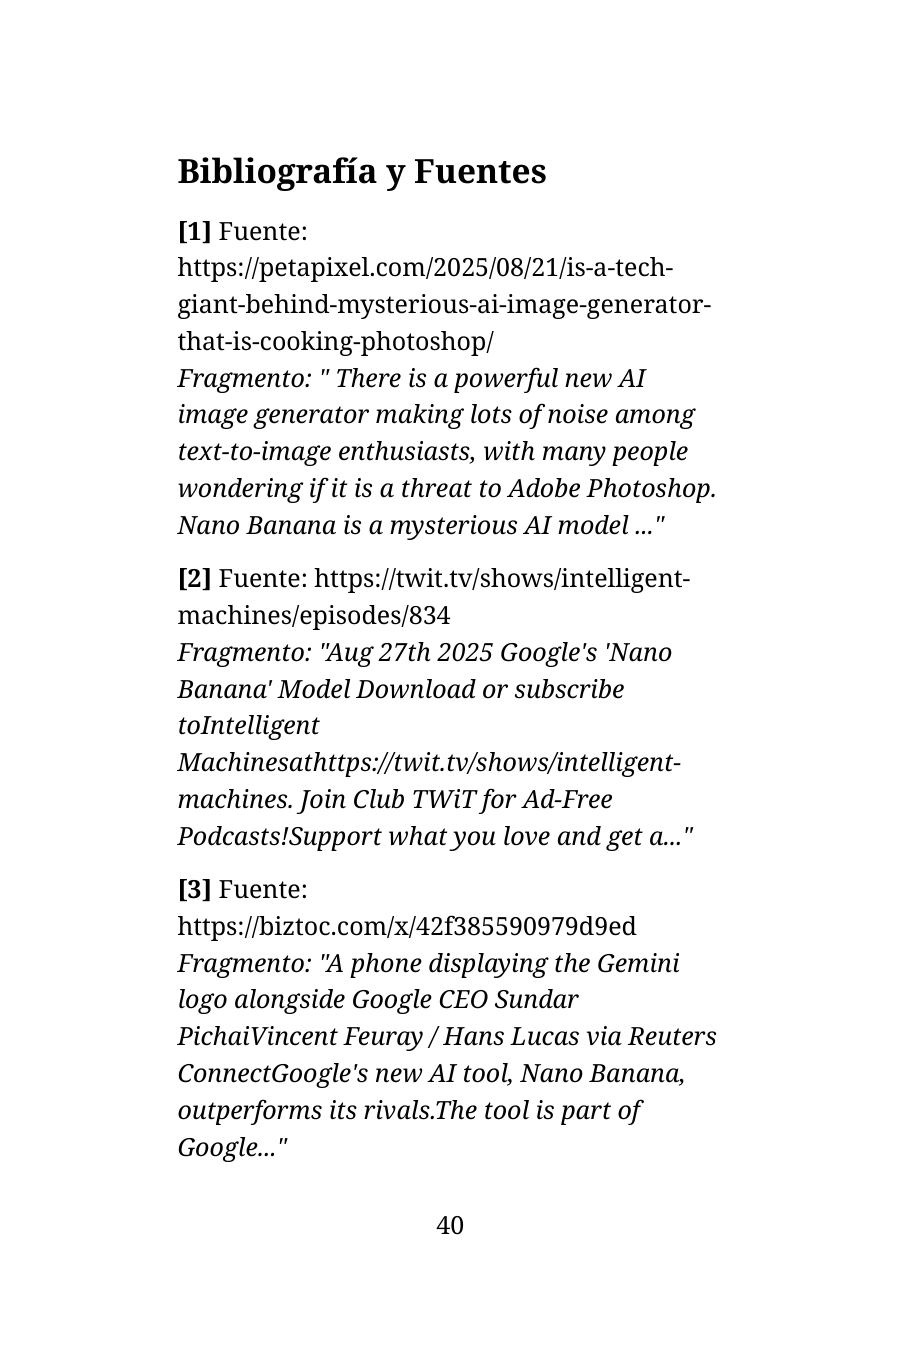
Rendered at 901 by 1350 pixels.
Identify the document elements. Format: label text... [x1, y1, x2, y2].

text [2] Fuente: https://twit.tv/shows/intelligent-machines/episodes/834 Fragmento: "Aug 27th 2025 Google's 'Nano Banana' Model Download or subscribe toIntelligent Machinesathttps://twit.tv/shows/intelligent-machines. Join Club TWiT for Ad-Free Podcasts!Support what you love and get a..." [177, 561, 723, 852]
subtitle Bibliografía y Fuentes [177, 148, 723, 193]
text [3] Fuente: https://biztoc.com/x/42f385590979d9ed Fragmento: "A phone displaying the Gemini logo alongside Google CEO Sundar PichaiVincent Feuray / Hans Lucas via Reuters ConnectGoogle's new AI tool, Nano Banana, outperforms its rivals.The tool is part of Google..." [177, 872, 723, 1163]
text [1] Fuente: https://petapixel.com/2025/08/21/is-a-tech-giant-behind-mysterious-ai-image-generator-that-is-cooking-photoshop/ Fragmento: " There is a powerful new AI image generator making lots of noise among text-to-image enthusiasts, with many people wondering if it is a threat to Adobe Photoshop. Nano Banana is a mysterious AI model ..." [177, 213, 723, 542]
